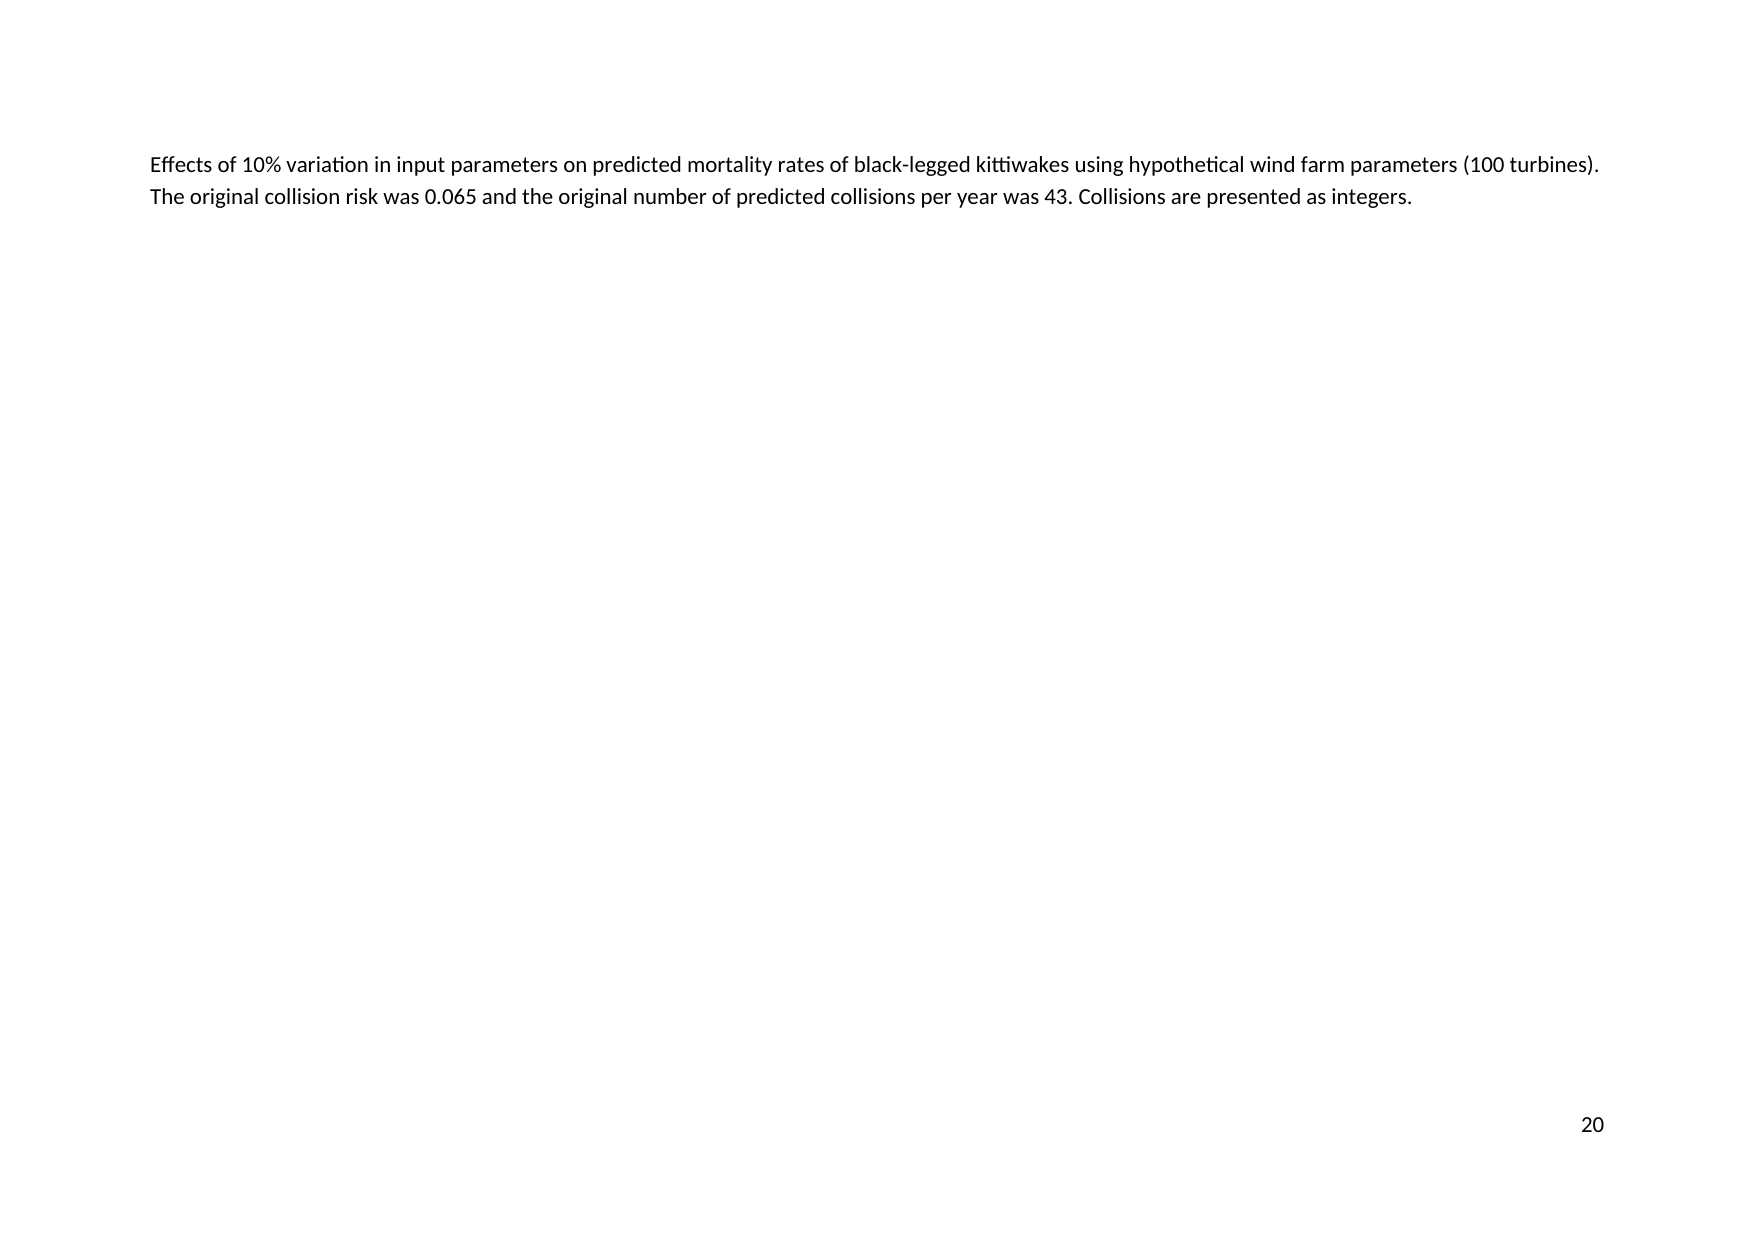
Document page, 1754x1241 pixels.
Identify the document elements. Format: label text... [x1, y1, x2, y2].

text Effects of 10% variation in input parameters on predicted mortality rates of black-legged kittiwakes using hypothetical wind farm parameters (100 turbines). The original collision risk was 0.065 and the original number of predicted collisions per year was 43. Collisions are presented as integers. [150, 150, 1604, 210]
